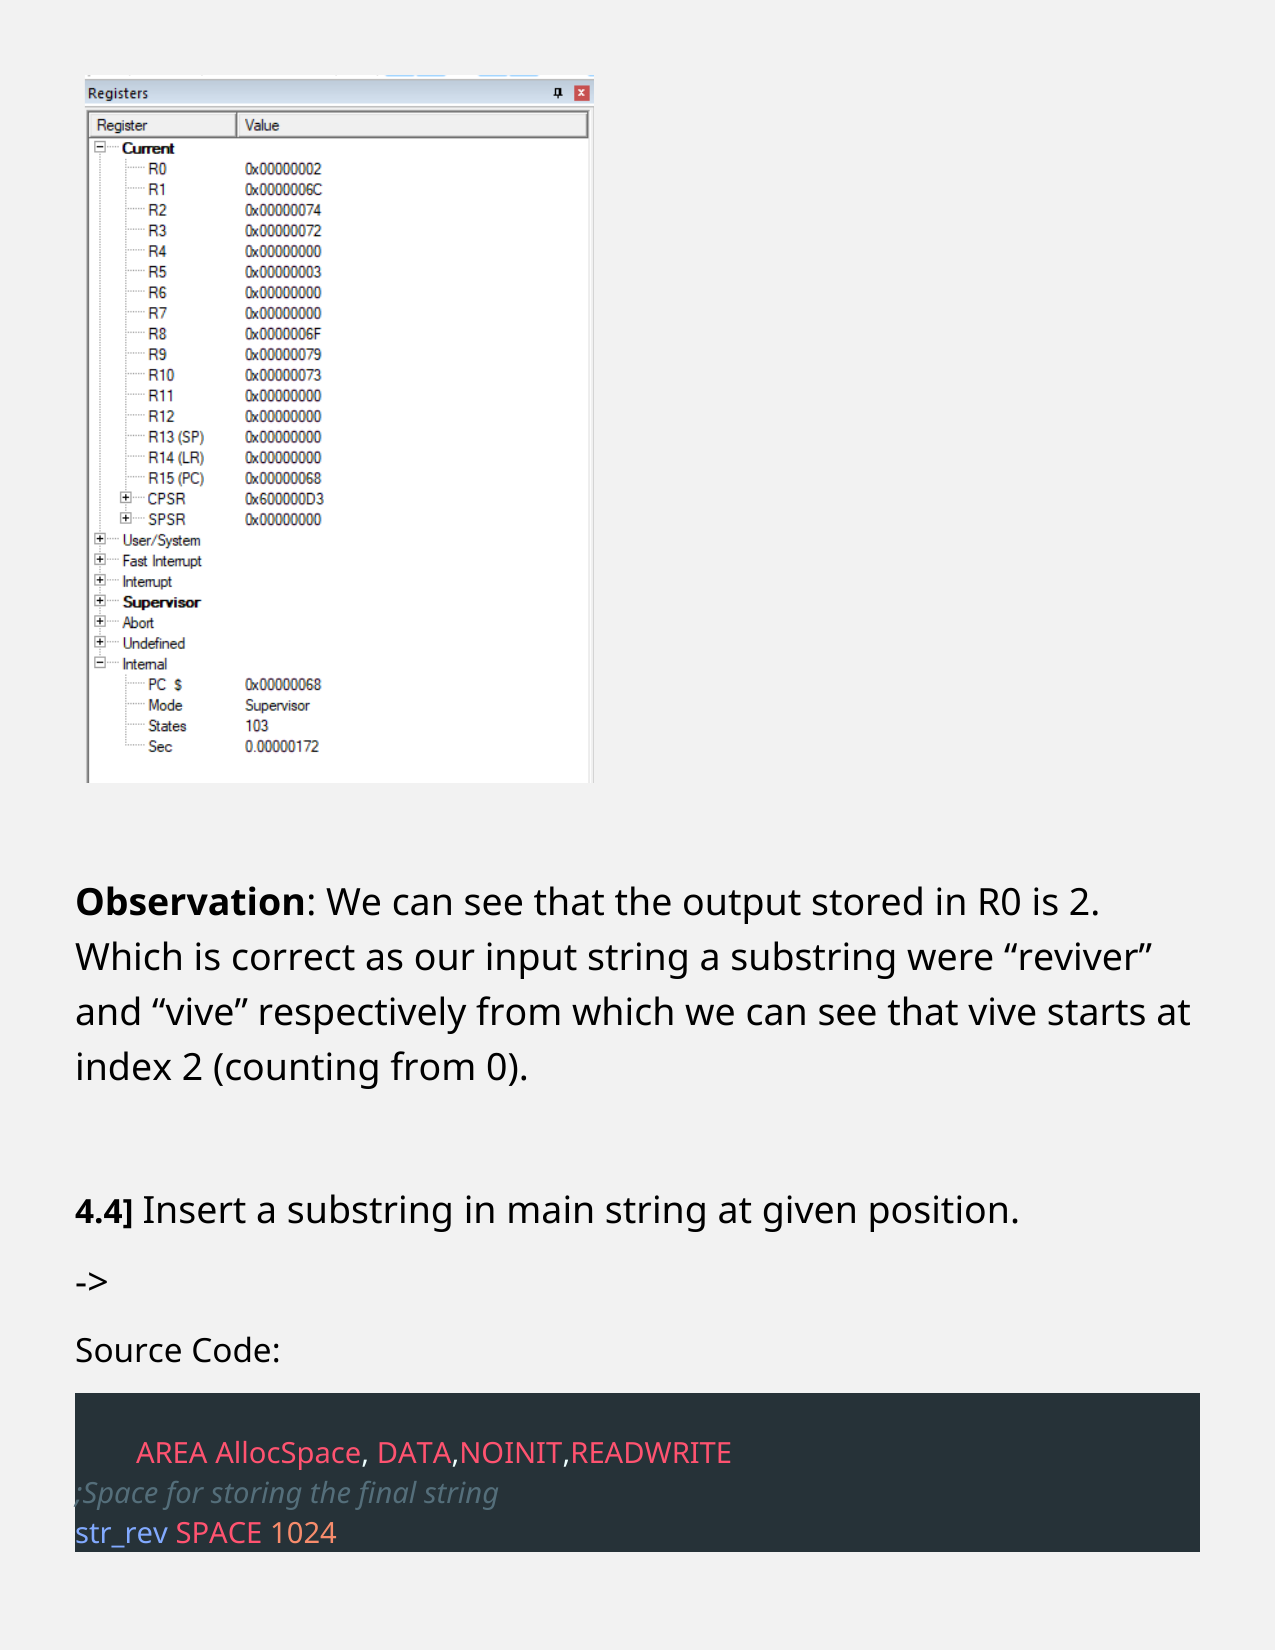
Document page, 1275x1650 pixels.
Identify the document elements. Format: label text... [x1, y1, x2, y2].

text ;Space for storing the final string [75, 1472, 1200, 1512]
text Source Code: [75, 1327, 1200, 1373]
text str_rev SPACE 1024 [75, 1512, 1200, 1552]
text Observation: We can see that the output stored in R0 is 2. Which is correct as our input string a substring were “reviver” and “vive” respectively from which we can see that vive starts at index 2 (counting from 0). [75, 875, 1200, 1091]
picture [84, 75, 594, 783]
text AREA AllocSpace, DATA,NOINIT,READWRITE [75, 1433, 1200, 1472]
text 4.4] Insert a substring in main string at given position. [75, 1184, 1200, 1235]
text -> [75, 1256, 1200, 1307]
